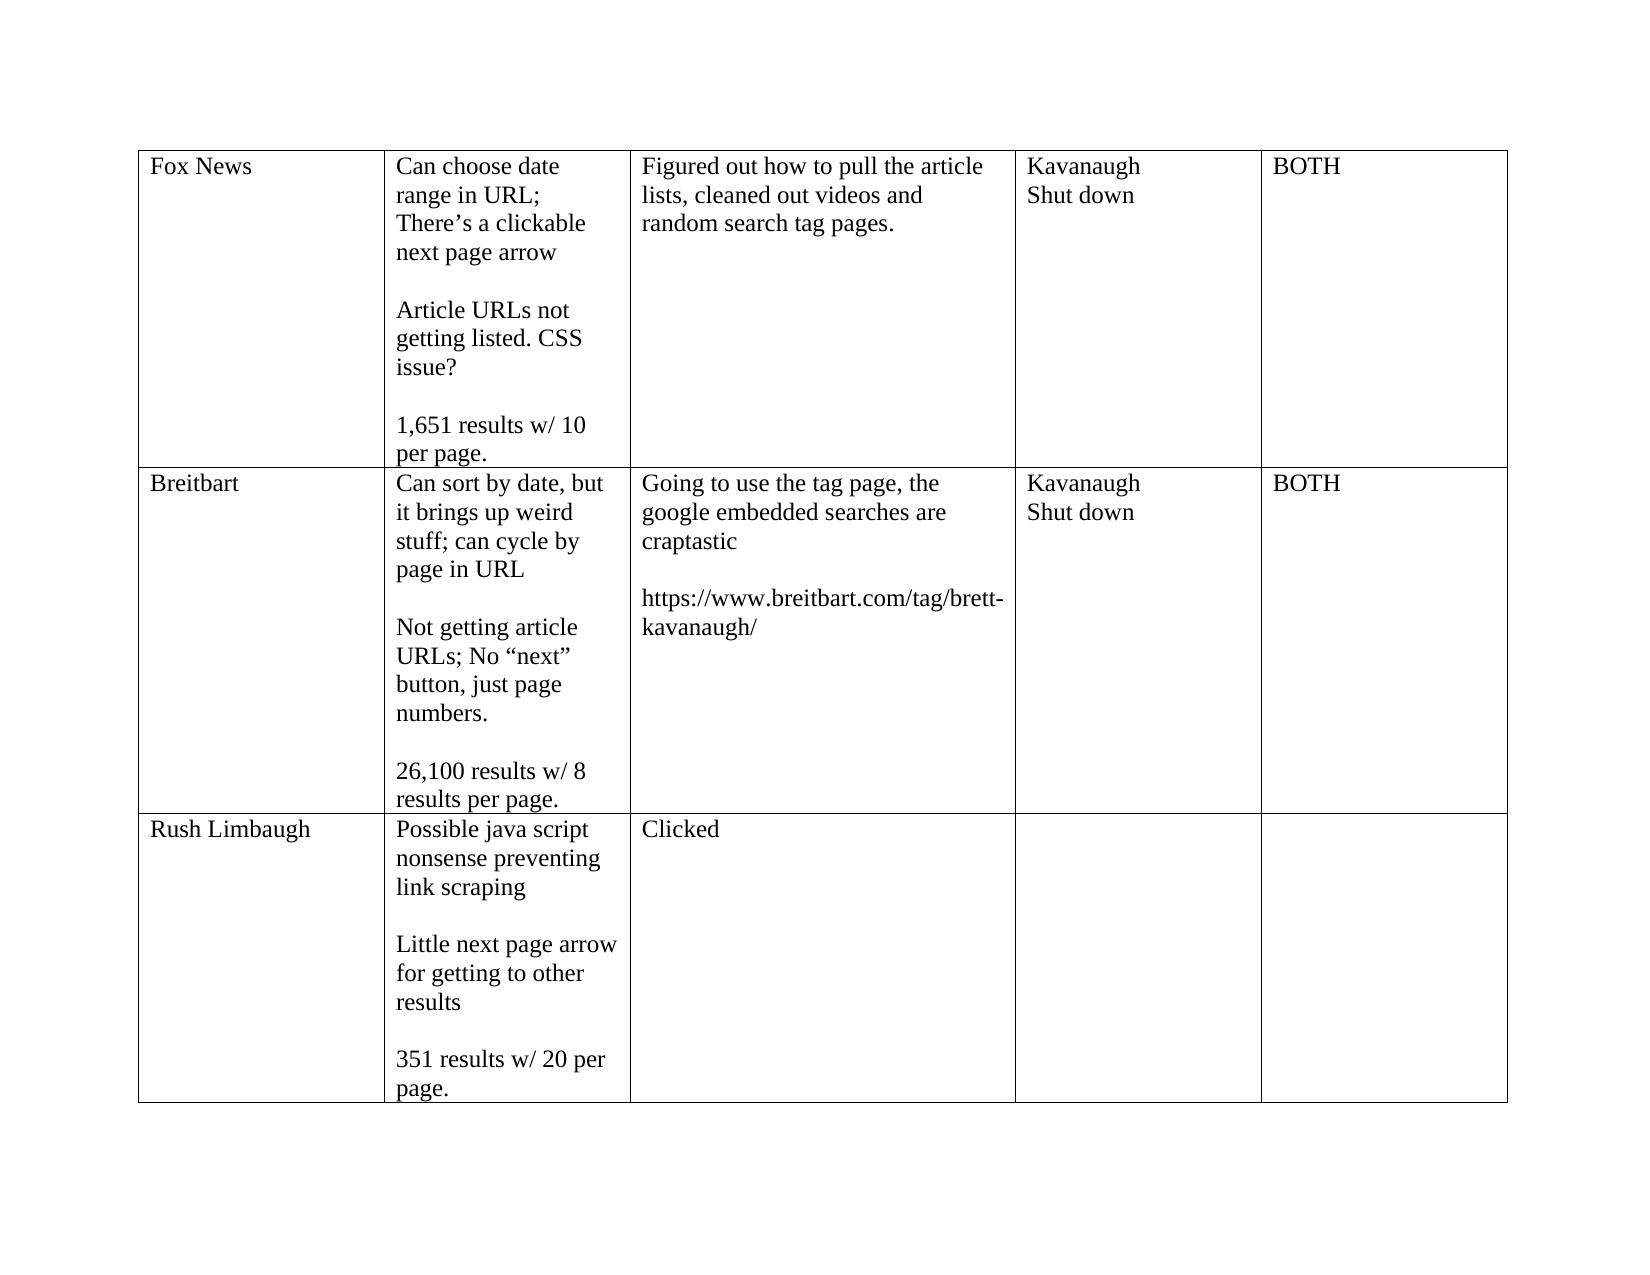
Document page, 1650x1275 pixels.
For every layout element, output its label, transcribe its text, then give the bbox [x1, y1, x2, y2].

table_cell Going to use the tag page, the google embedded searches are craptastic https://www.breitbart.com/tag/brett-kavanaugh/ [631, 468, 1015, 813]
table_cell Breitbart [139, 468, 384, 813]
table_cell Rush Limbaugh [139, 814, 384, 1102]
table_cell BOTH [1262, 151, 1507, 467]
table_cell Can sort by date, but it brings up weird stuff; can cycle by page in URL Not getting article URLs; No “next” button, just page numbers. 26,100 results w/ 8 results per page. [385, 468, 630, 813]
table_cell [1016, 814, 1261, 1102]
table_cell [1262, 814, 1507, 1102]
table_cell BOTH [1262, 468, 1507, 813]
table_cell Clicked [631, 814, 1015, 1102]
table_cell Fox News [139, 151, 384, 467]
table_cell Possible java script nonsense preventing link scraping Little next page arrow for getting to other results 351 results w/ 20 per page. [385, 814, 630, 1102]
table_cell Kavanaugh Shut down [1016, 151, 1261, 467]
table_cell Kavanaugh Shut down [1016, 468, 1261, 813]
table_cell Can choose date range in URL; There’s a clickable next page arrow Article URLs not getting listed. CSS issue? 1,651 results w/ 10 per page. [385, 151, 630, 467]
table_cell Figured out how to pull the article lists, cleaned out videos and random search tag pages. [631, 151, 1015, 467]
